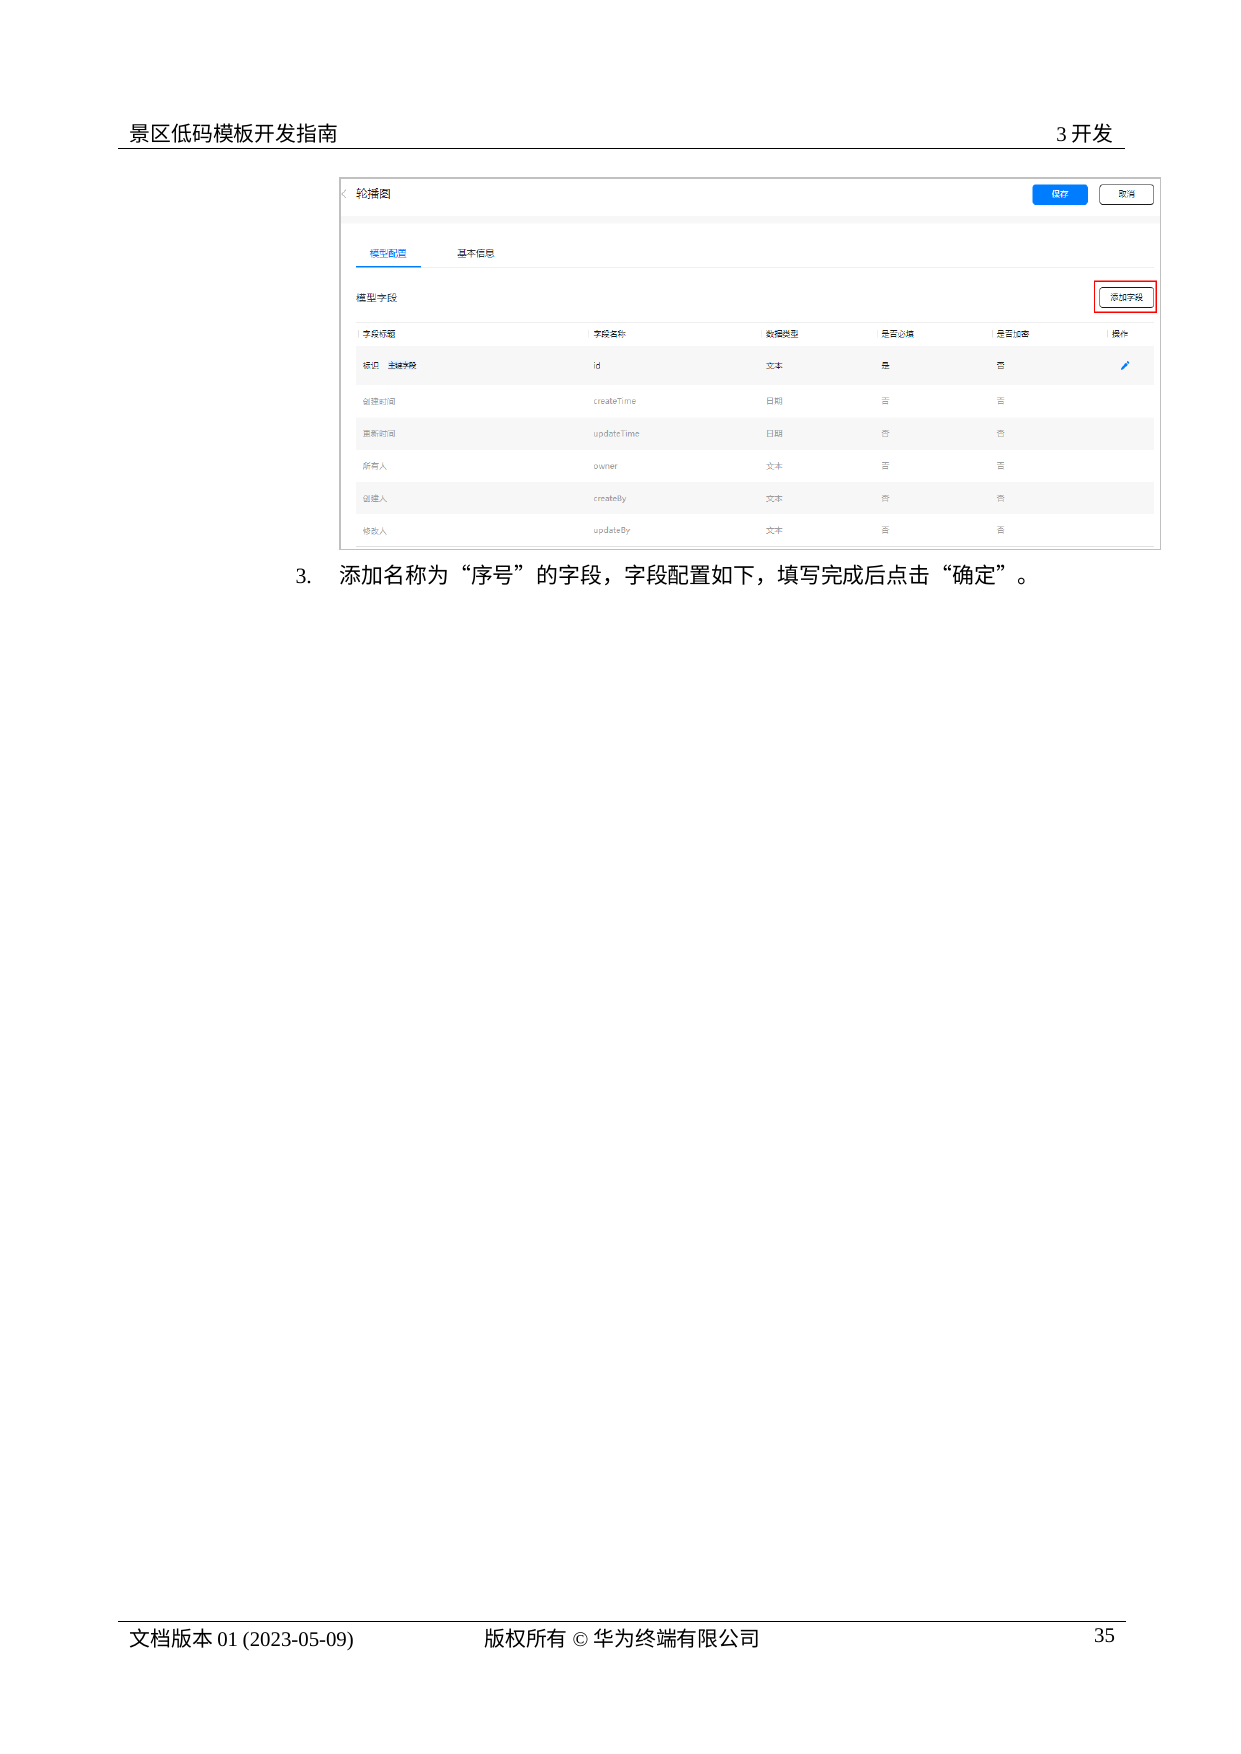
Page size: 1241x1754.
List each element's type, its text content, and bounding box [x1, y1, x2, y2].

picture [339, 177, 1161, 550]
list 添加名称为“序号”的字段，字段配置如下，填写完成后点击“确定”。 [295, 558, 1122, 589]
